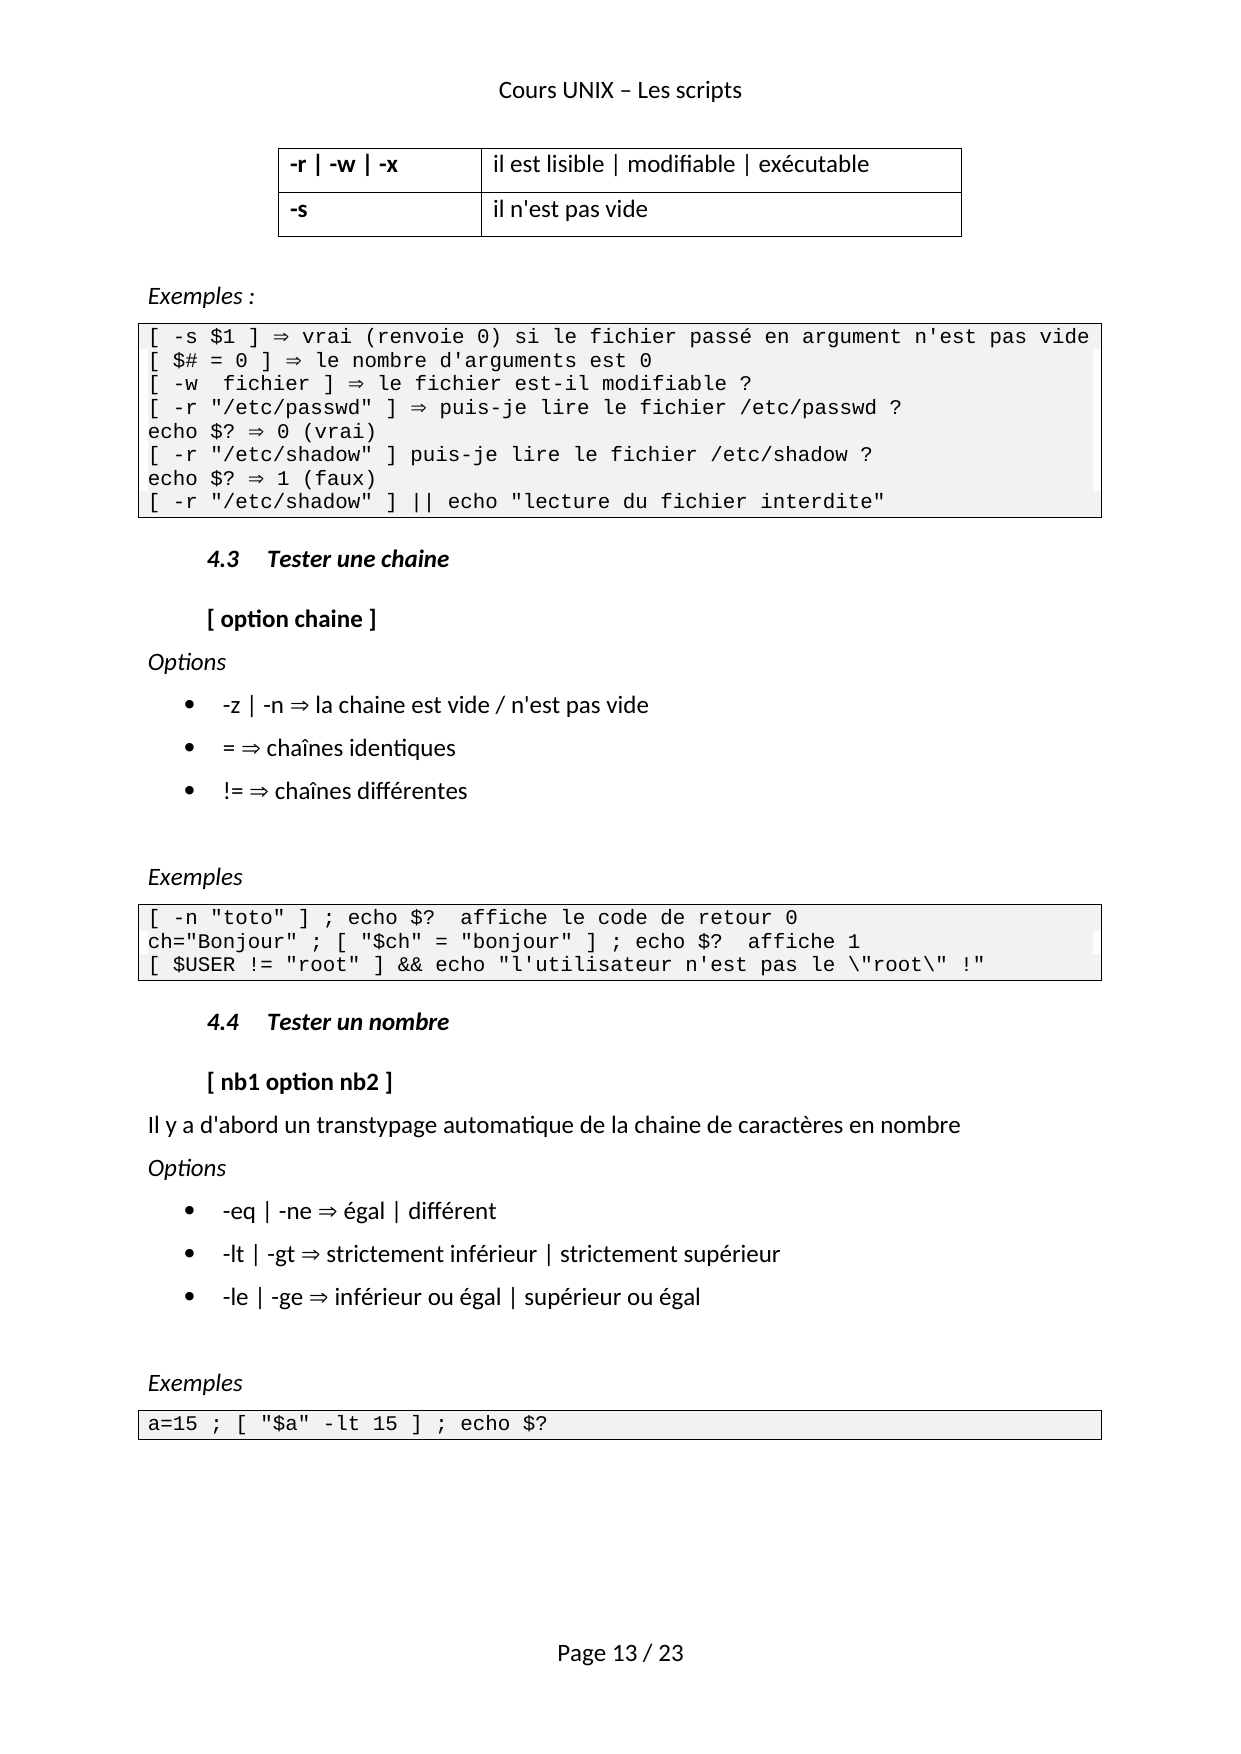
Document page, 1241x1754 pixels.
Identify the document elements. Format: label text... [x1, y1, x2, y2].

text [ nb1 option nb2 ] [207, 1066, 1093, 1096]
table_cell -r | -w | -x [279, 149, 481, 192]
text a=15 ; [ "$a" -lt 15 ] ; echo $? [139, 1411, 1101, 1439]
subtitle Tester un nombre [207, 1006, 1093, 1037]
list -lt | -gt strictement inférieur | strictement supérieur [185, 1238, 1093, 1268]
text Il y a d'abord un transtypage automatique de la chaine de caractères en nombre [148, 1109, 1093, 1139]
text Exemples [148, 861, 1093, 892]
table_cell il n'est pas vide [482, 193, 961, 236]
text [ $USER != "root" ] && echo "l'utilisateur n'est pas le \"root\" !" [139, 951, 1101, 980]
text [ -r "/etc/shadow" ] puis-je lire le fichier /etc/shadow ? [148, 444, 1093, 468]
text Options [148, 646, 1093, 676]
list != chaînes différentes [185, 775, 1093, 806]
list -z | -n la chaine est vide / n'est pas vide [185, 689, 1093, 719]
text [ -r "/etc/shadow" ] || echo "lecture du fichier interdite" [139, 488, 1101, 517]
text [ -n "toto" ] ; echo $? affiche le code de retour 0 [139, 905, 1101, 931]
list = chaînes identiques [185, 732, 1093, 762]
table_cell -s [279, 193, 481, 236]
list -le | -ge inférieur ou égal | supérieur ou égal [185, 1281, 1093, 1312]
subtitle Tester une chaine [207, 543, 1093, 574]
text [ -w fichier ] le fichier est-il modifiable ? [148, 373, 1093, 397]
text [ -s $1 ] vrai (renvoie 0) si le fichier passé en argument n'est pas vide [139, 324, 1101, 349]
text Exemples [148, 1367, 1093, 1398]
text [ $# = 0 ] le nombre d'arguments est 0 [148, 349, 1093, 373]
text echo $? 1 (faux) [148, 468, 1093, 488]
text Exemples : [148, 280, 1093, 310]
text [ -r "/etc/passwd" ] puis-je lire le fichier /etc/passwd ? [148, 397, 1093, 421]
text [ option chaine ] [207, 603, 1093, 633]
table_cell il est lisible | modifiable | exécutable [482, 149, 961, 192]
text ch="Bonjour" ; [ "$ch" = "bonjour" ] ; echo $? affiche 1 [148, 931, 1093, 951]
list -eq | -ne égal | différent [185, 1195, 1093, 1226]
text echo $? 0 (vrai) [148, 421, 1093, 444]
text Options [148, 1152, 1093, 1182]
